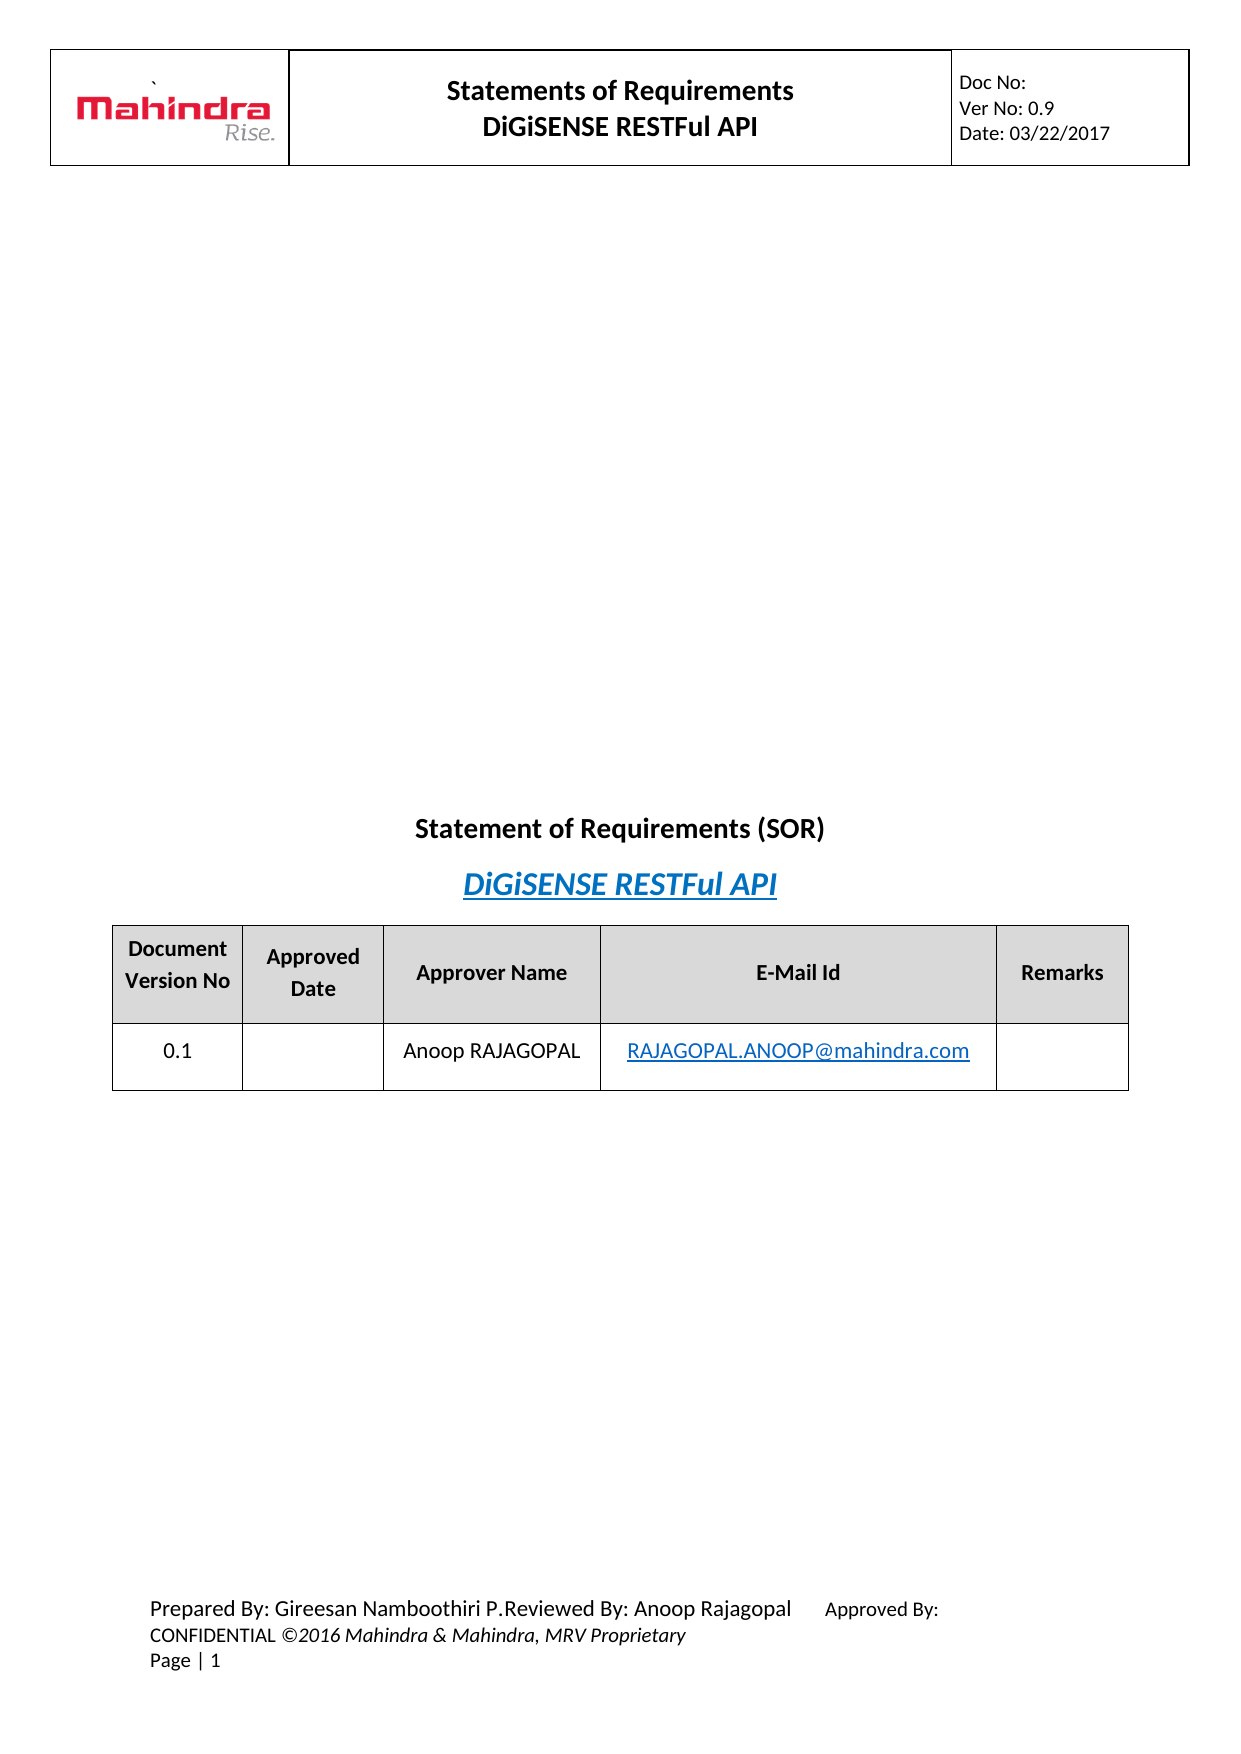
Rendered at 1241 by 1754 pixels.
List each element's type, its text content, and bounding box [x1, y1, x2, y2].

table_cell [243, 1024, 383, 1089]
table_cell 0.1 [113, 1024, 242, 1089]
table_cell [997, 1024, 1128, 1089]
table_header E-Mail Id [601, 926, 996, 1023]
table_header Approver Name [384, 926, 600, 1023]
table_cell Anoop RAJAGOPAL [384, 1024, 600, 1089]
table_header Remarks [997, 926, 1128, 1023]
table_header Document Version No [113, 926, 242, 1023]
picture [64, 76, 283, 143]
text DiGiSENSE RESTFul API [150, 863, 1090, 904]
text Statement of Requirements (SOR) [150, 810, 1090, 846]
table_header Approved Date [243, 926, 383, 1023]
table_cell RAJAGOPAL.ANOOP@mahindra.com [601, 1024, 996, 1089]
